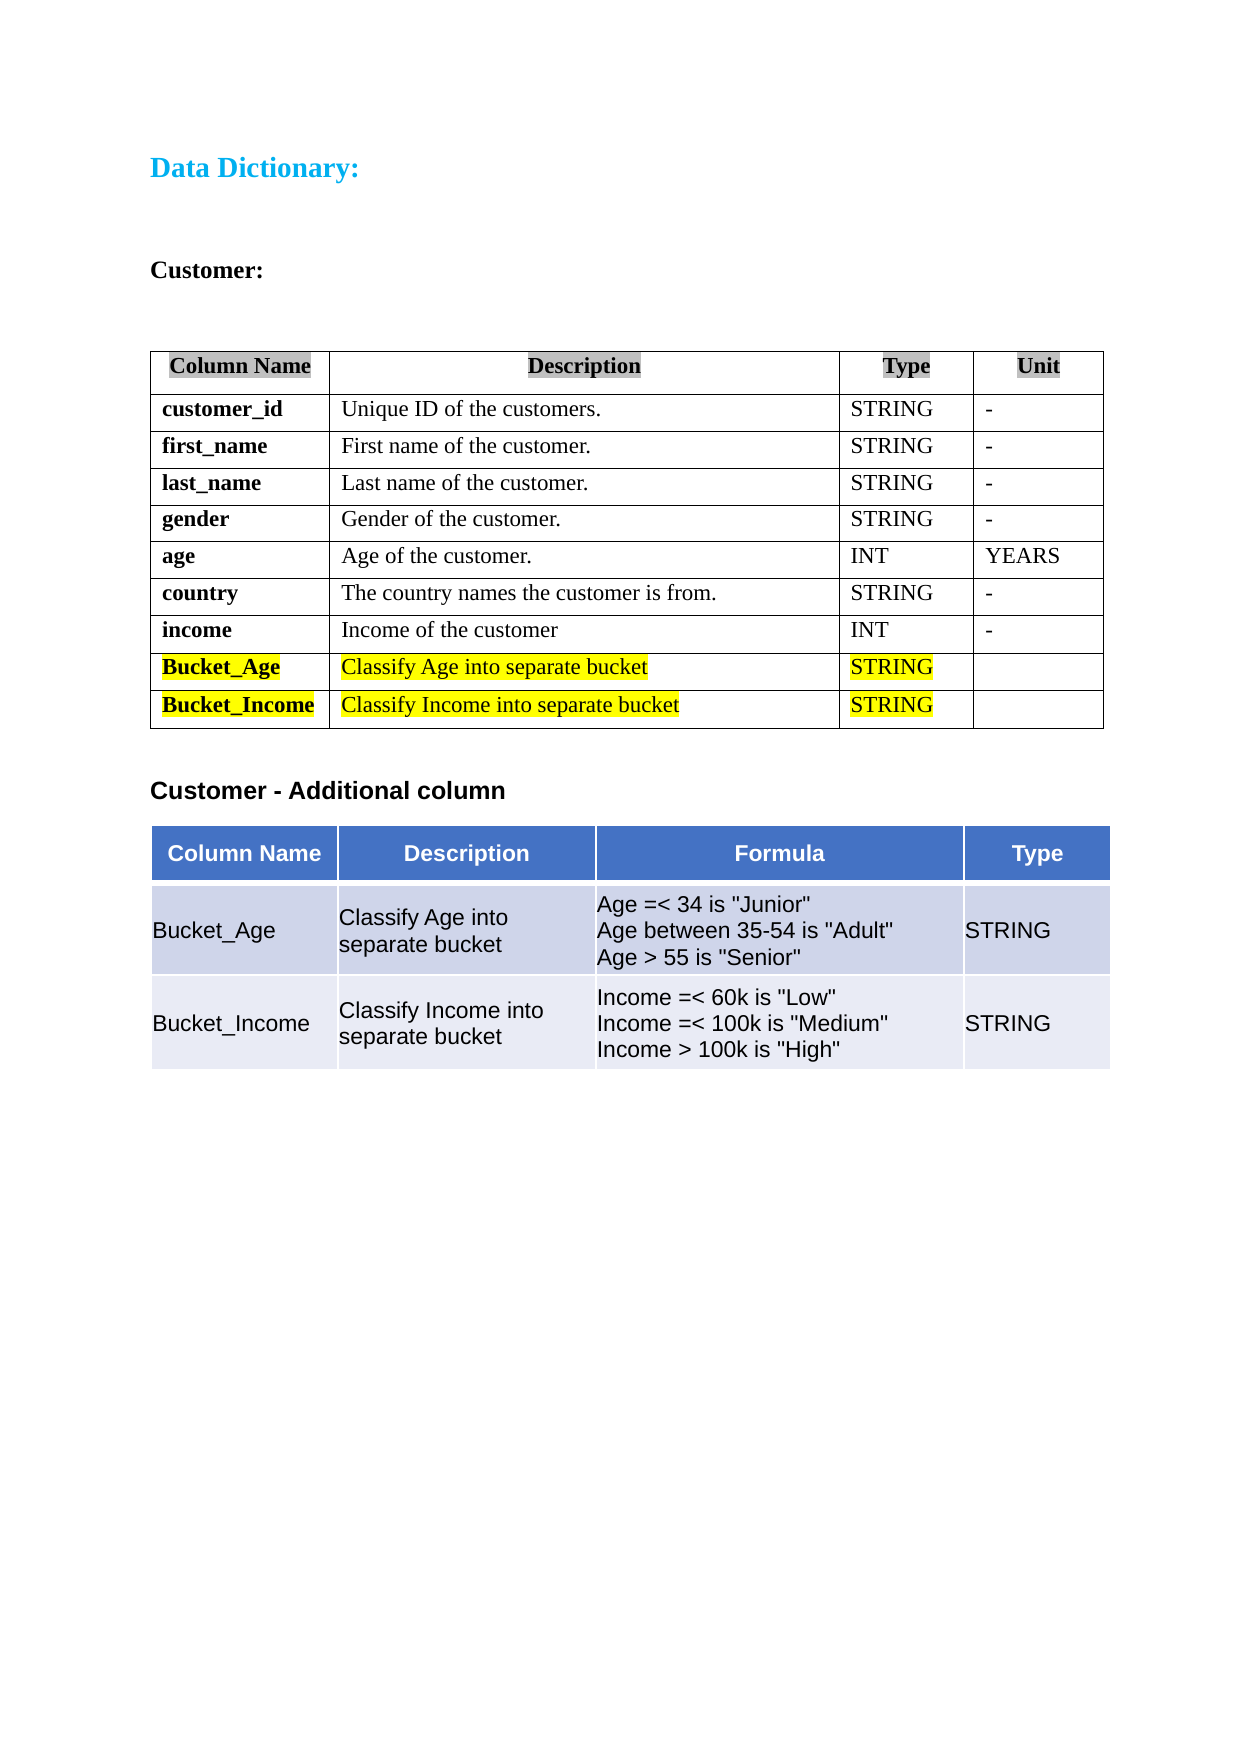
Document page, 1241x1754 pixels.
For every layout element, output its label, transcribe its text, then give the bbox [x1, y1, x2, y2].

table_cell Income =< 60k is "Low" Income =< 100k is "Medium" Income > 100k is "High" [597, 976, 963, 1069]
table_cell STRING [840, 432, 973, 468]
table_cell STRING [840, 691, 973, 728]
table_header Type [965, 826, 1110, 880]
table_cell Bucket_Age [152, 886, 337, 974]
table_header Description [330, 352, 839, 394]
table_cell STRING [840, 469, 973, 504]
table_cell STRING [840, 506, 973, 541]
table_cell The country names the customer is from. [330, 579, 839, 615]
table_cell Age =< 34 is "Junior" Age between 35-54 is "Adult" Age > 55 is "Senior" [597, 886, 963, 974]
table_cell STRING [840, 579, 973, 615]
table_cell STRING [840, 395, 973, 431]
table_cell - [974, 616, 1103, 652]
table_cell first_name [151, 432, 329, 468]
table_cell [974, 691, 1103, 728]
table_cell INT [840, 616, 973, 652]
table_cell [974, 654, 1103, 690]
table_cell Bucket_Age [151, 654, 329, 690]
table_cell age [151, 542, 329, 578]
table_cell STRING [965, 976, 1110, 1069]
table_cell - [974, 395, 1103, 431]
text Customer: [150, 256, 1090, 284]
text Data Dictionary: [150, 150, 1090, 183]
table_cell country [151, 579, 329, 615]
text Customer - Additional column [150, 776, 1090, 805]
table_cell YEARS [974, 542, 1103, 578]
table_cell STRING [965, 886, 1110, 974]
table_cell - [974, 579, 1103, 615]
table_cell income [151, 616, 329, 652]
table_header Type [840, 352, 973, 394]
table_cell Last name of the customer. [330, 469, 839, 504]
table_cell Unique ID of the customers. [330, 395, 839, 431]
table_cell Classify Age into separate bucket [330, 654, 839, 690]
table_cell last_name [151, 469, 329, 504]
table_cell Age of the customer. [330, 542, 839, 578]
table_cell - [974, 506, 1103, 541]
table_cell - [974, 432, 1103, 468]
table_cell Bucket_Income [152, 976, 337, 1069]
table_cell STRING [840, 654, 973, 690]
table_header Column Name [152, 826, 337, 880]
table_header Formula [597, 826, 963, 880]
table_cell Classify Income into separate bucket [339, 976, 595, 1069]
table_cell - [974, 469, 1103, 504]
table_cell First name of the customer. [330, 432, 839, 468]
table_header Column Name [151, 352, 329, 394]
table_header Unit [974, 352, 1103, 394]
table_cell Bucket_Income [151, 691, 329, 728]
table_cell Classify Income into separate bucket [330, 691, 839, 728]
table_header Description [339, 826, 595, 880]
table_cell INT [840, 542, 973, 578]
table_cell customer_id [151, 395, 329, 431]
table_cell Classify Age into separate bucket [339, 886, 595, 974]
table_cell Income of the customer [330, 616, 839, 652]
table_cell Gender of the customer. [330, 506, 839, 541]
table_cell gender [151, 506, 329, 541]
